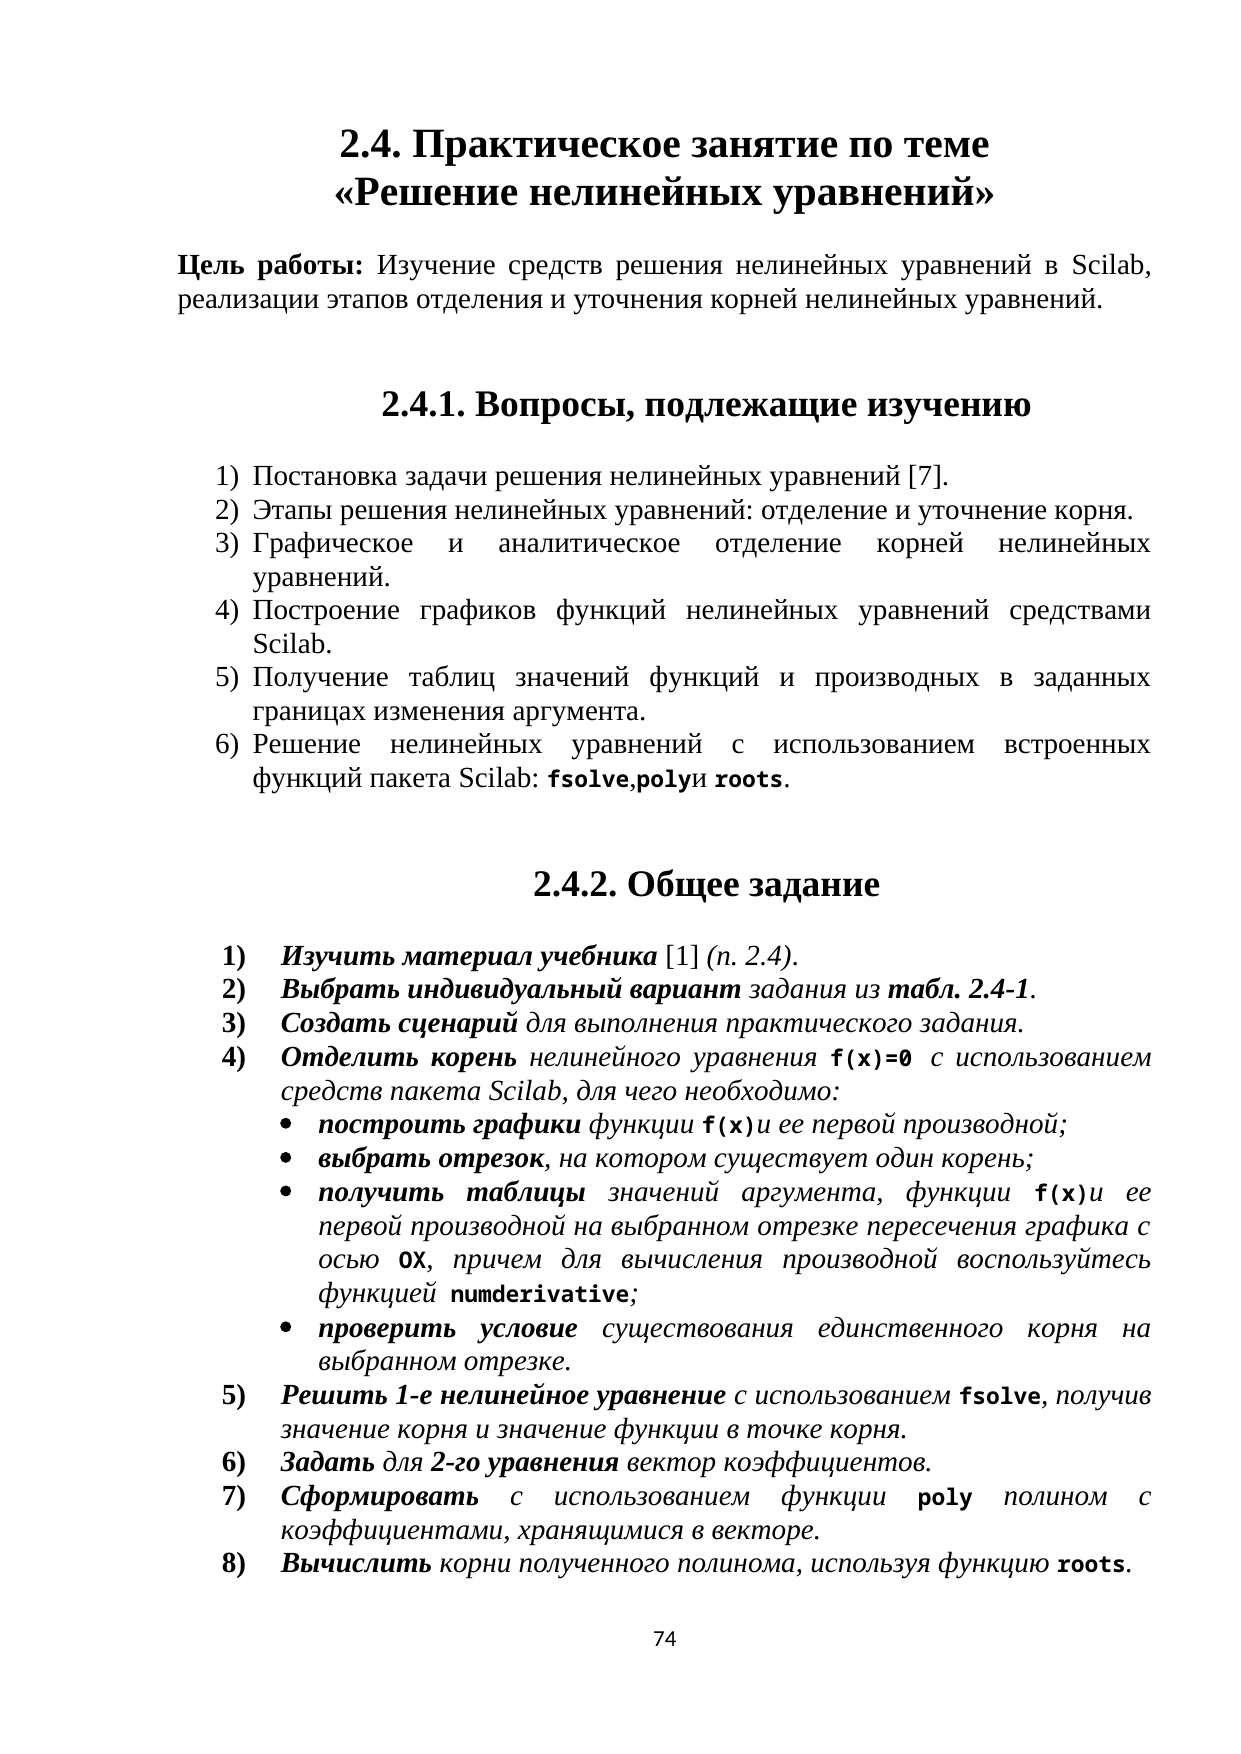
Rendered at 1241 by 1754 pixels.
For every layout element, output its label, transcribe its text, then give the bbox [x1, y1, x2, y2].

list проверить условие существования единственного корня на выбранном отрезке. [281, 1310, 1152, 1377]
list Задать для 2-го уравнения вектор коэффициентов. [222, 1444, 1152, 1478]
list выбрать отрезок, на котором существует один корень; [281, 1140, 1152, 1174]
list Создать сценарий для выполнения практического задания. [222, 1005, 1152, 1039]
subtitle 2.4.2. Общее задание [262, 861, 1152, 904]
text Цель работы: Изучение средств решения нелинейных уравнений в Scilab, реализации этапов отделения и уточнения корней нелинейных уравнений. [177, 247, 1152, 314]
list Решить 1-е нелинейное уравнение с использованием fsolve, получив значение корня и значение функции в точке корня. [222, 1377, 1152, 1444]
list Построение графиков функций нелинейных уравнений средствами Scilab. [215, 592, 1152, 659]
list Получение таблиц значений функций и производных в заданных границах изменения аргумента. [215, 659, 1152, 727]
list Графическое и аналитическое отделение корней нелинейных уравнений. [215, 525, 1152, 592]
subtitle «Решение нелинейных уравнений» [177, 166, 1152, 214]
list Решение нелинейных уравнений с использованием встроенных функций пакета Scilab: fsolve,polyи roots. [215, 727, 1152, 794]
list получить таблицы значений аргумента, функции f(x)и ее первой производной на выбранном отрезке пересечения графика с осью ОХ, причем для вычисления производной воспользуйтесь функцией numderivative; [281, 1174, 1152, 1310]
list построить графики функции f(x)и ее первой производной; [281, 1106, 1152, 1140]
list Постановка задачи решения нелинейных уравнений [7]. [215, 458, 1152, 492]
list Вычислить корни полученного полинома, используя функцию roots. [222, 1546, 1152, 1580]
list Сформировать с использованием функции poly полином с коэффициентами, хранящимися в векторе. [222, 1478, 1152, 1546]
list Отделить корень нелинейного уравнения f(x)=0 с использованием средств пакета Scilab, для чего необходимо: [222, 1039, 1152, 1106]
list Выбрать индивидуальный вариант задания из табл. 2.4-1. [222, 972, 1152, 1005]
subtitle 2.4. Практическое занятие по теме [177, 118, 1152, 166]
subtitle 2.4.1. Вопросы, подлежащие изучению [262, 382, 1152, 425]
list Этапы решения нелинейных уравнений: отделение и уточнение корня. [215, 492, 1152, 525]
list Изучить материал учебника [1] (п. 2.4). [222, 938, 1152, 972]
